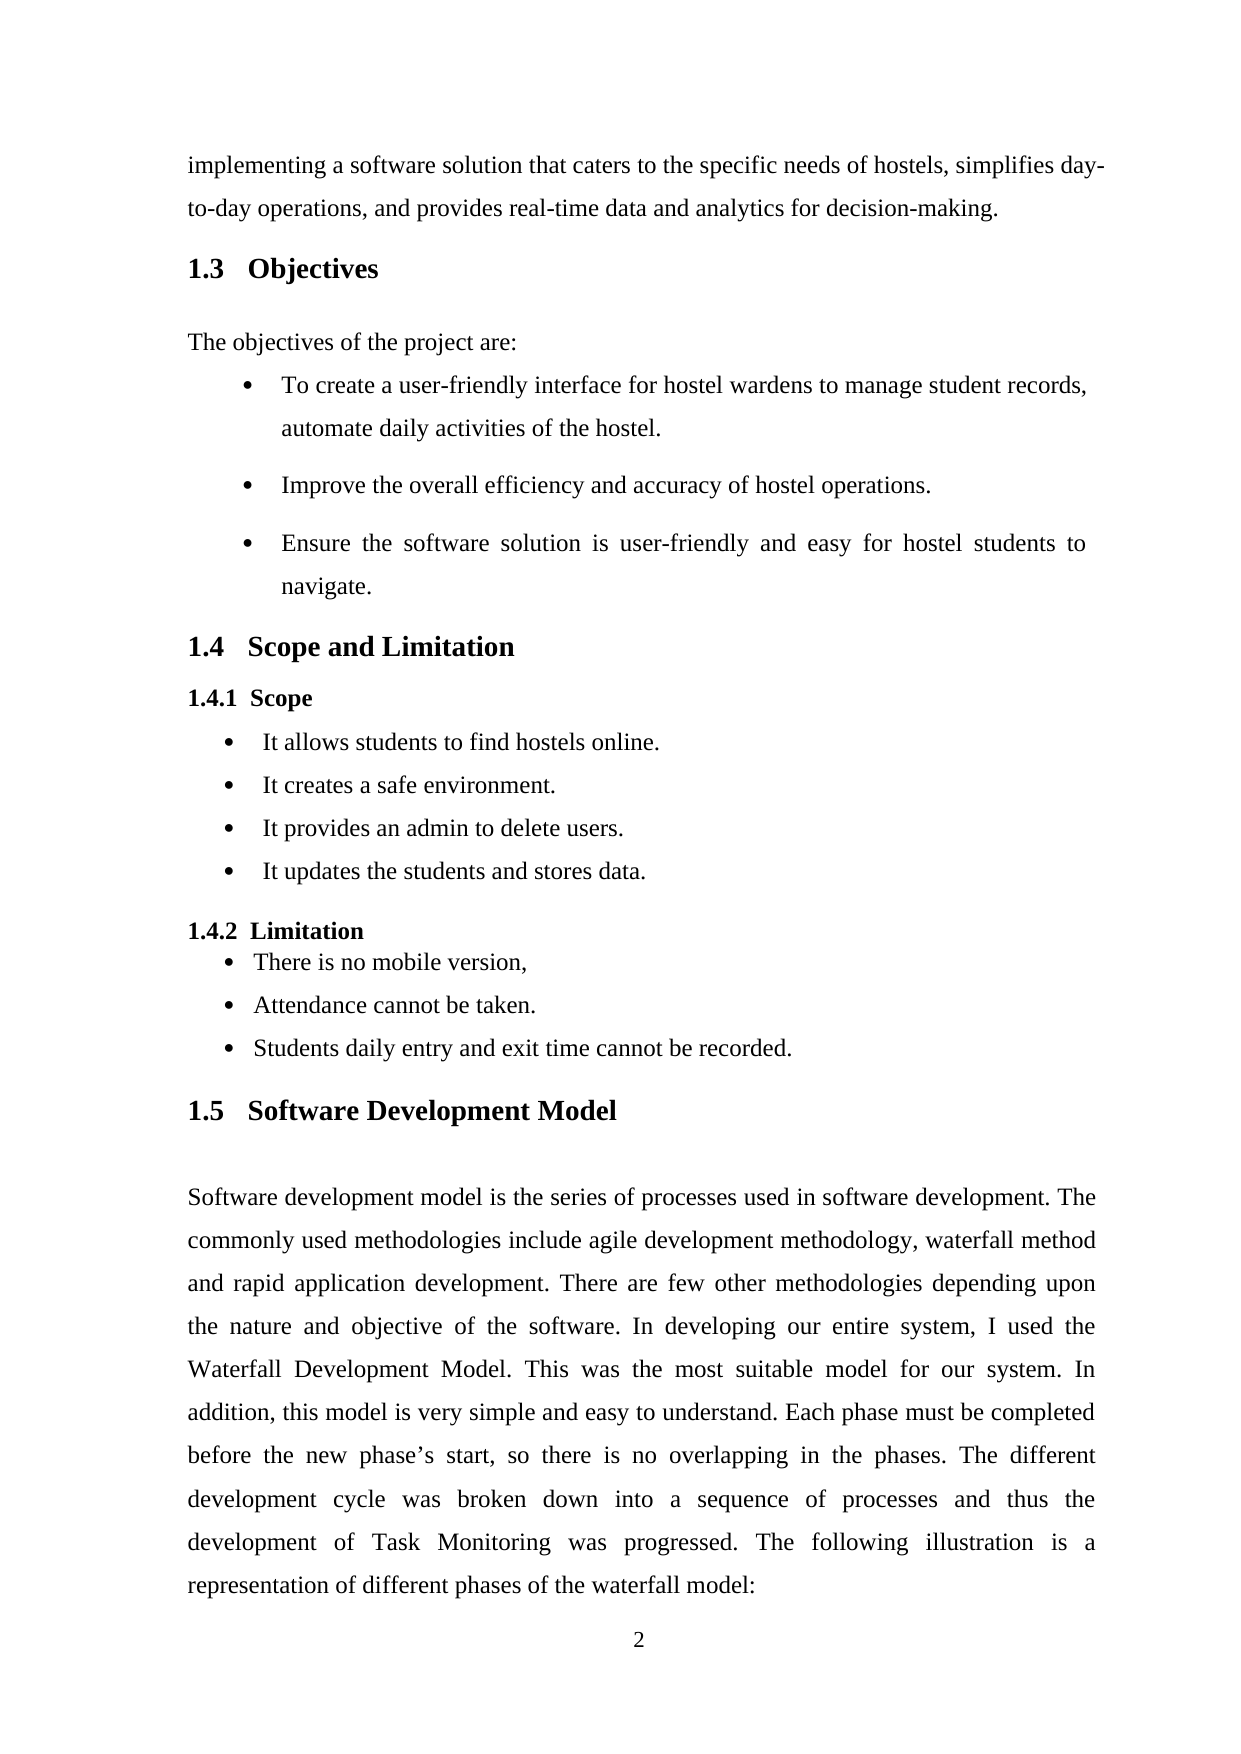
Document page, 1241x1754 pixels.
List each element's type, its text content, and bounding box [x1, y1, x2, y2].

list Improve the overall efficiency and accuracy of hostel operations. [244, 471, 1087, 499]
subtitle 1.4.1 Scope [131, 683, 1090, 712]
list It provides an admin to delete users. [225, 813, 1090, 842]
list It creates a safe environment. [225, 770, 1090, 798]
list It updates the students and stores data. [225, 856, 1090, 885]
list Ensure the software solution is user-friendly and easy for hostel students to navigate. [244, 528, 1087, 600]
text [187, 150, 1106, 222]
list There is no mobile version, [225, 947, 1090, 976]
list To create a user-friendly interface for hostel wardens to manage student records, automate daily activities of the hostel. [244, 370, 1087, 442]
text Software development model is the series of processes used in software development. The commonly used methodologies include agile development methodology, waterfall method and rapid application development. There are few other methodologies depending upon the nature and objective of the software. In developing our entire system, I used the Waterfall Development Model. This was the most suitable model for our system. In addition, this model is very simple and easy to understand. Each phase must be completed before the new phase’s start, so there is no overlapping in the phases. The different development cycle was broken down into a sequence of processes and thus the development of Task Monitoring was progressed. The following illustration is a representation of different phases of the waterfall model: [187, 1182, 1097, 1599]
list Students daily entry and exit time cannot be recorded. [225, 1033, 1090, 1062]
subtitle Software Development Model [187, 1093, 1090, 1126]
text The objectives of the project are: [187, 327, 940, 355]
list It allows students to find hostels online. [225, 727, 1090, 755]
subtitle Objectives [187, 251, 1090, 284]
list Attendance cannot be taken. [225, 990, 1090, 1019]
subtitle Scope and Limitation [187, 629, 1090, 663]
subtitle 1.4.2 Limitation [187, 916, 1090, 944]
